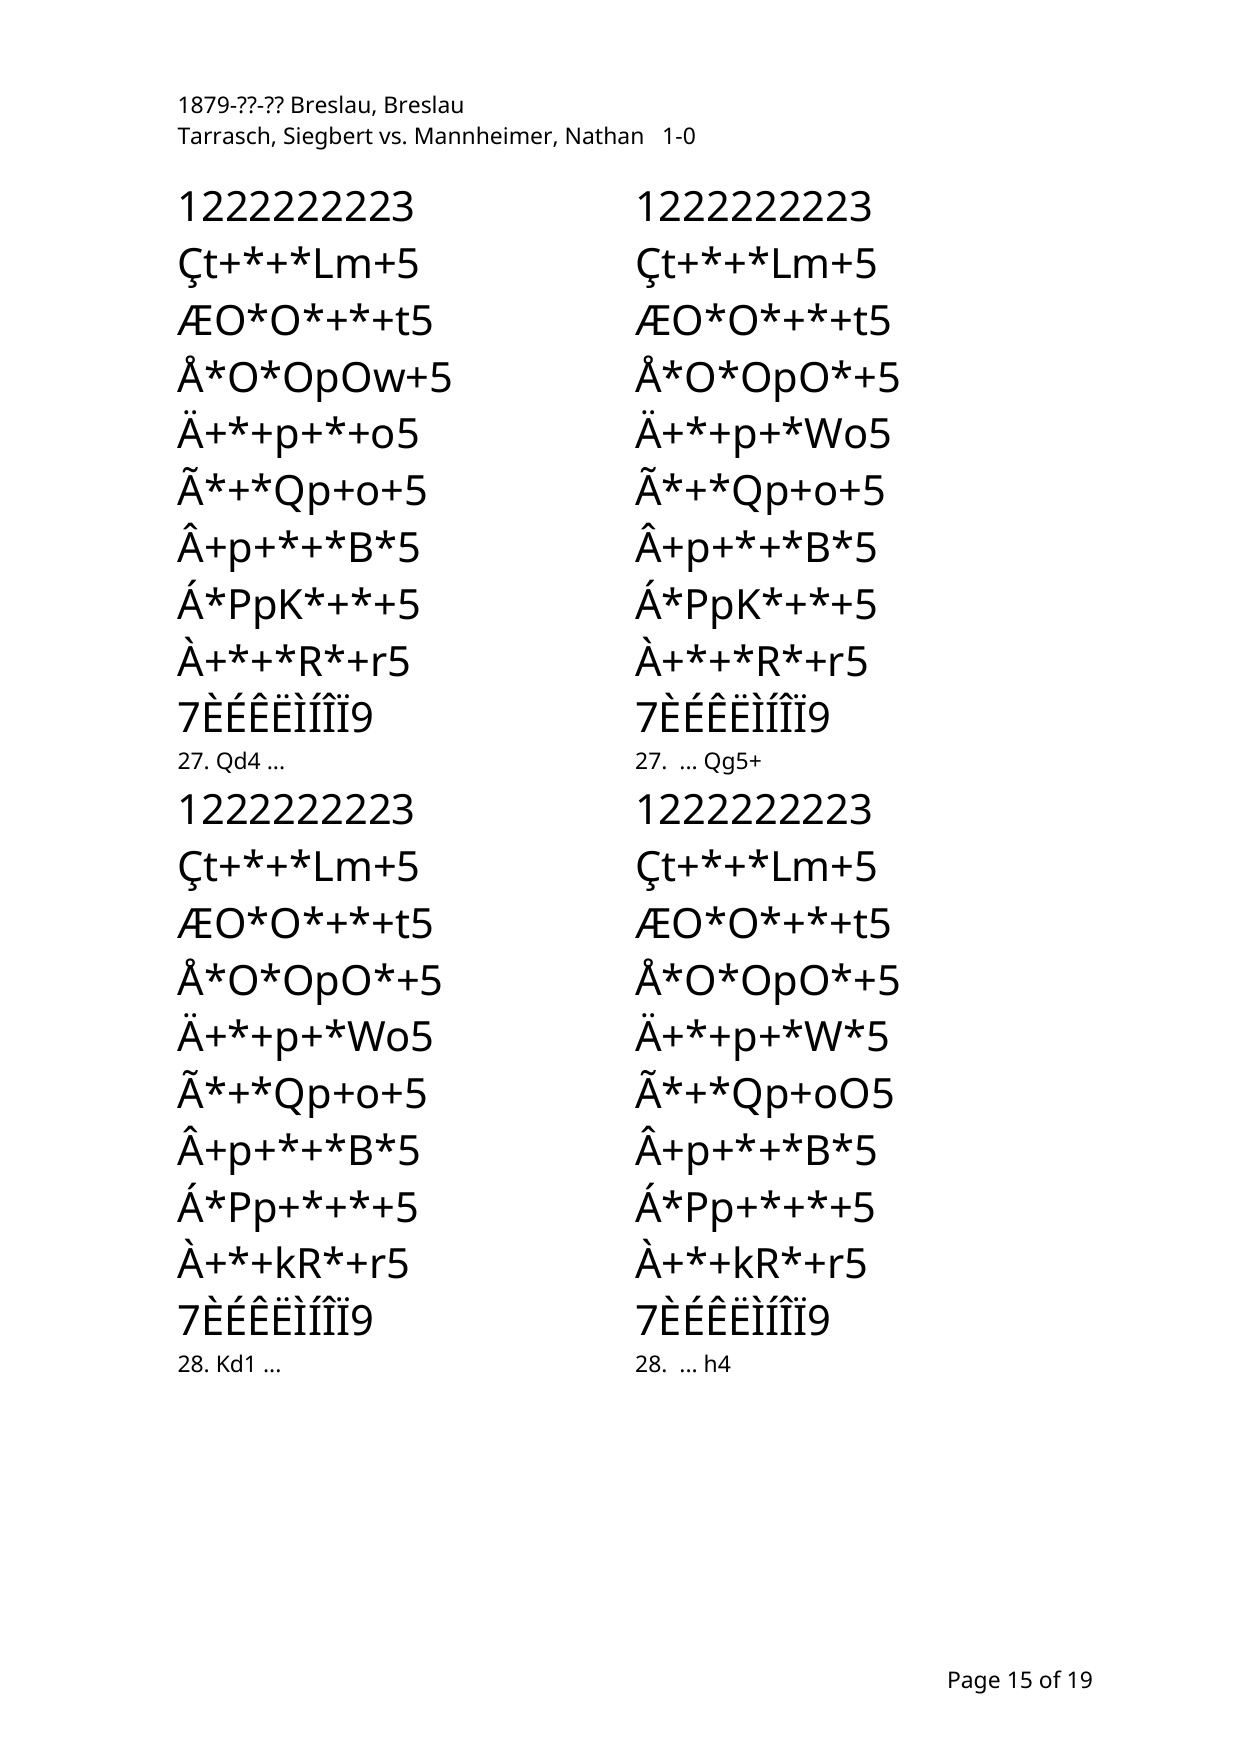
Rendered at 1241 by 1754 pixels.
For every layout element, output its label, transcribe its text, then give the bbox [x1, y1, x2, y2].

table_cell 1222222223 Çt+*+*Lm+5 ÆO*O*+*+t5 Å*O*OpO*+5 Ä+*+p+*Wo5 Ã*+*Qp+o+5 Â+p+*+*B*5 Á*Pp+*+*+5 À+*+kR*+r5 7ÈÉÊËÌÍÎÏ9 [166, 780, 624, 1348]
table_cell 28. Kd1 ... [166, 1348, 624, 1383]
table_cell 1222222223 Çt+*+*Lm+5 ÆO*O*+*+t5 Å*O*OpO*+5 Ä+*+p+*W*5 Ã*+*Qp+oO5 Â+p+*+*B*5 Á*Pp+*+*+5 À+*+kR*+r5 7ÈÉÊËÌÍÎÏ9 [624, 780, 1081, 1348]
table_cell 1222222223 Çt+*+*Lm+5 ÆO*O*+*+t5 Å*O*OpO*+5 Ä+*+p+*Wo5 Ã*+*Qp+o+5 Â+p+*+*B*5 Á*PpK*+*+5 À+*+*R*+r5 7ÈÉÊËÌÍÎÏ9 [624, 177, 1081, 745]
table_cell 28. ... h4 [624, 1348, 1081, 1383]
table_cell 27. ... Qg5+ [624, 745, 1081, 780]
table_cell 27. Qd4 ... [166, 745, 624, 780]
table_cell 1222222223 Çt+*+*Lm+5 ÆO*O*+*+t5 Å*O*OpOw+5 Ä+*+p+*+o5 Ã*+*Qp+o+5 Â+p+*+*B*5 Á*PpK*+*+5 À+*+*R*+r5 7ÈÉÊËÌÍÎÏ9 [166, 177, 624, 745]
